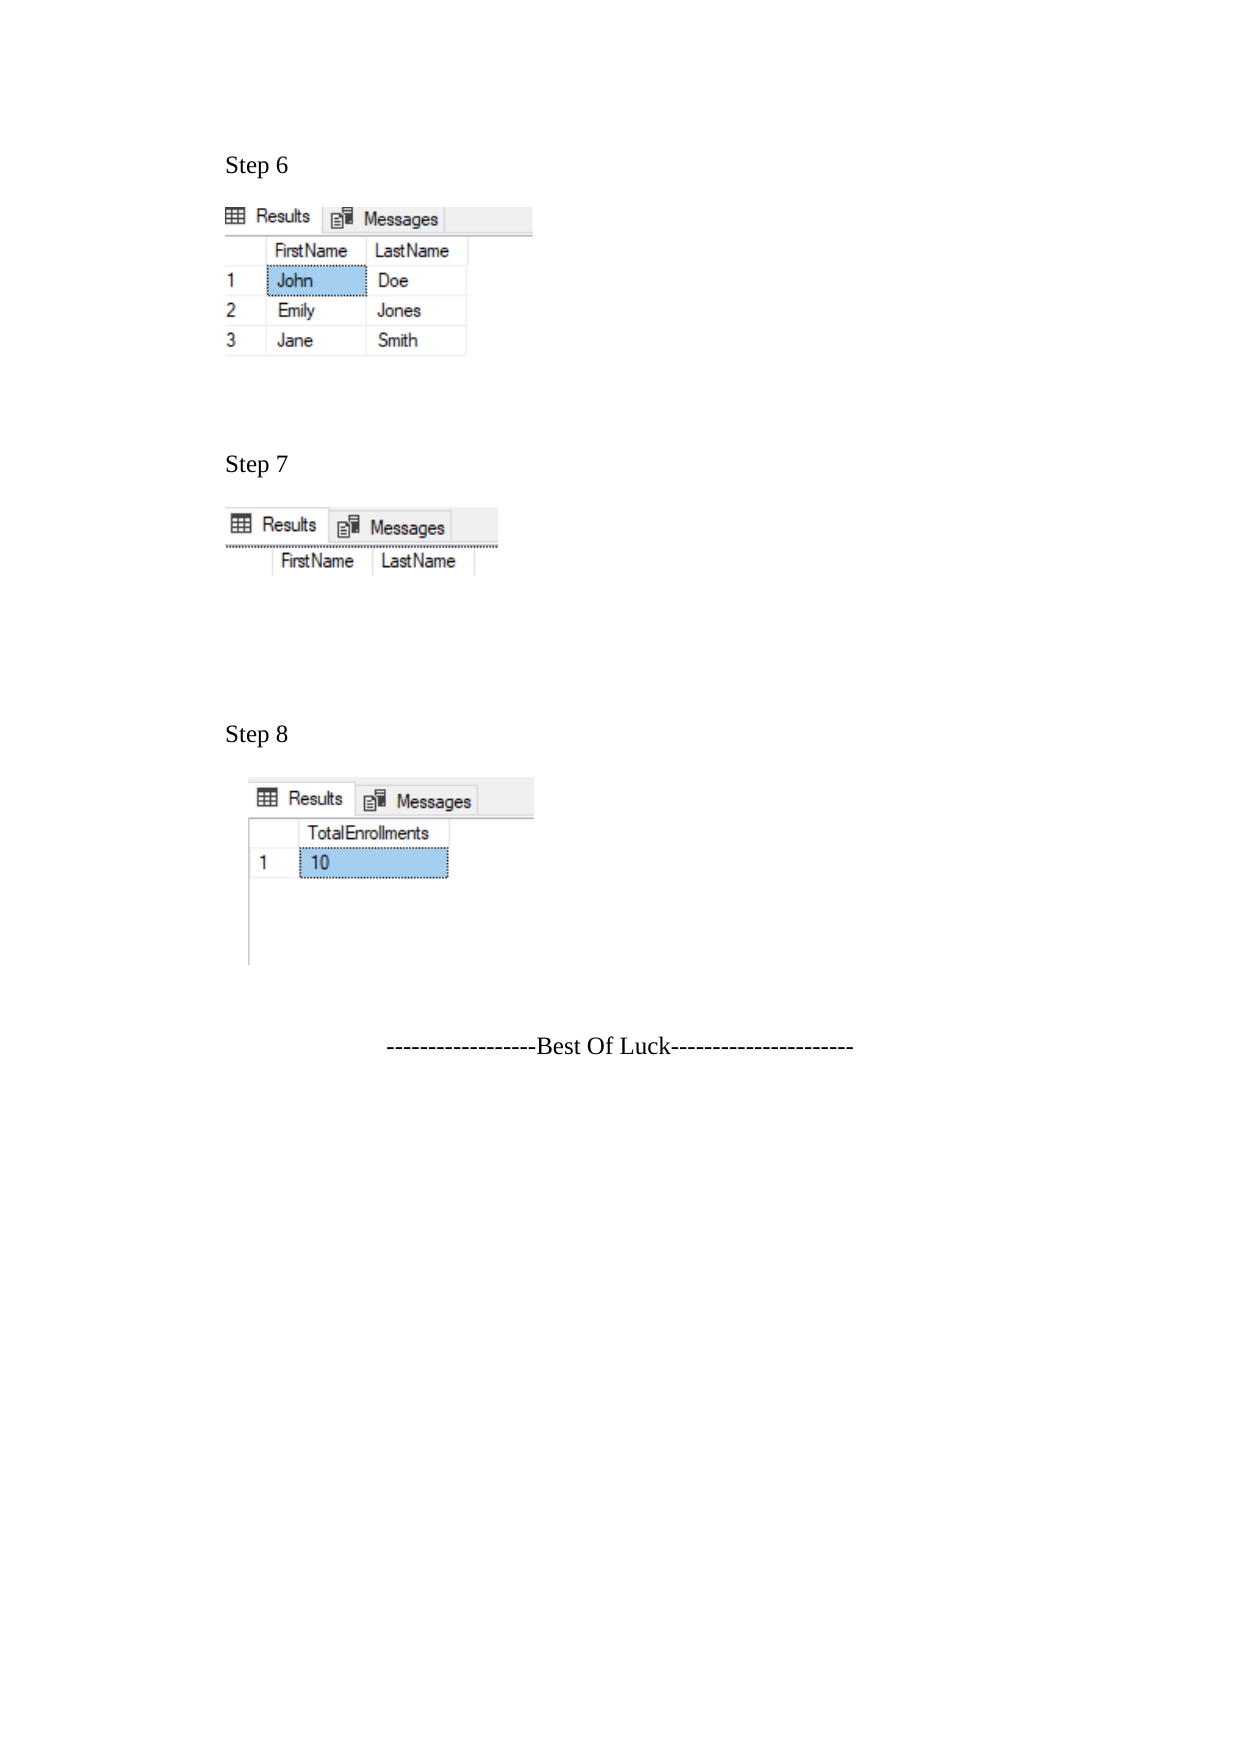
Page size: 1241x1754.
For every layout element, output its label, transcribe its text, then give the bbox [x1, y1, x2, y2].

text ------------------Best Of Luck---------------------- [150, 1031, 1090, 1060]
picture [225, 507, 499, 691]
text Step 7 [225, 449, 1090, 478]
picture [225, 207, 533, 421]
text Step 8 [225, 719, 1090, 748]
picture [248, 777, 535, 965]
text Step 6 [225, 150, 1090, 179]
